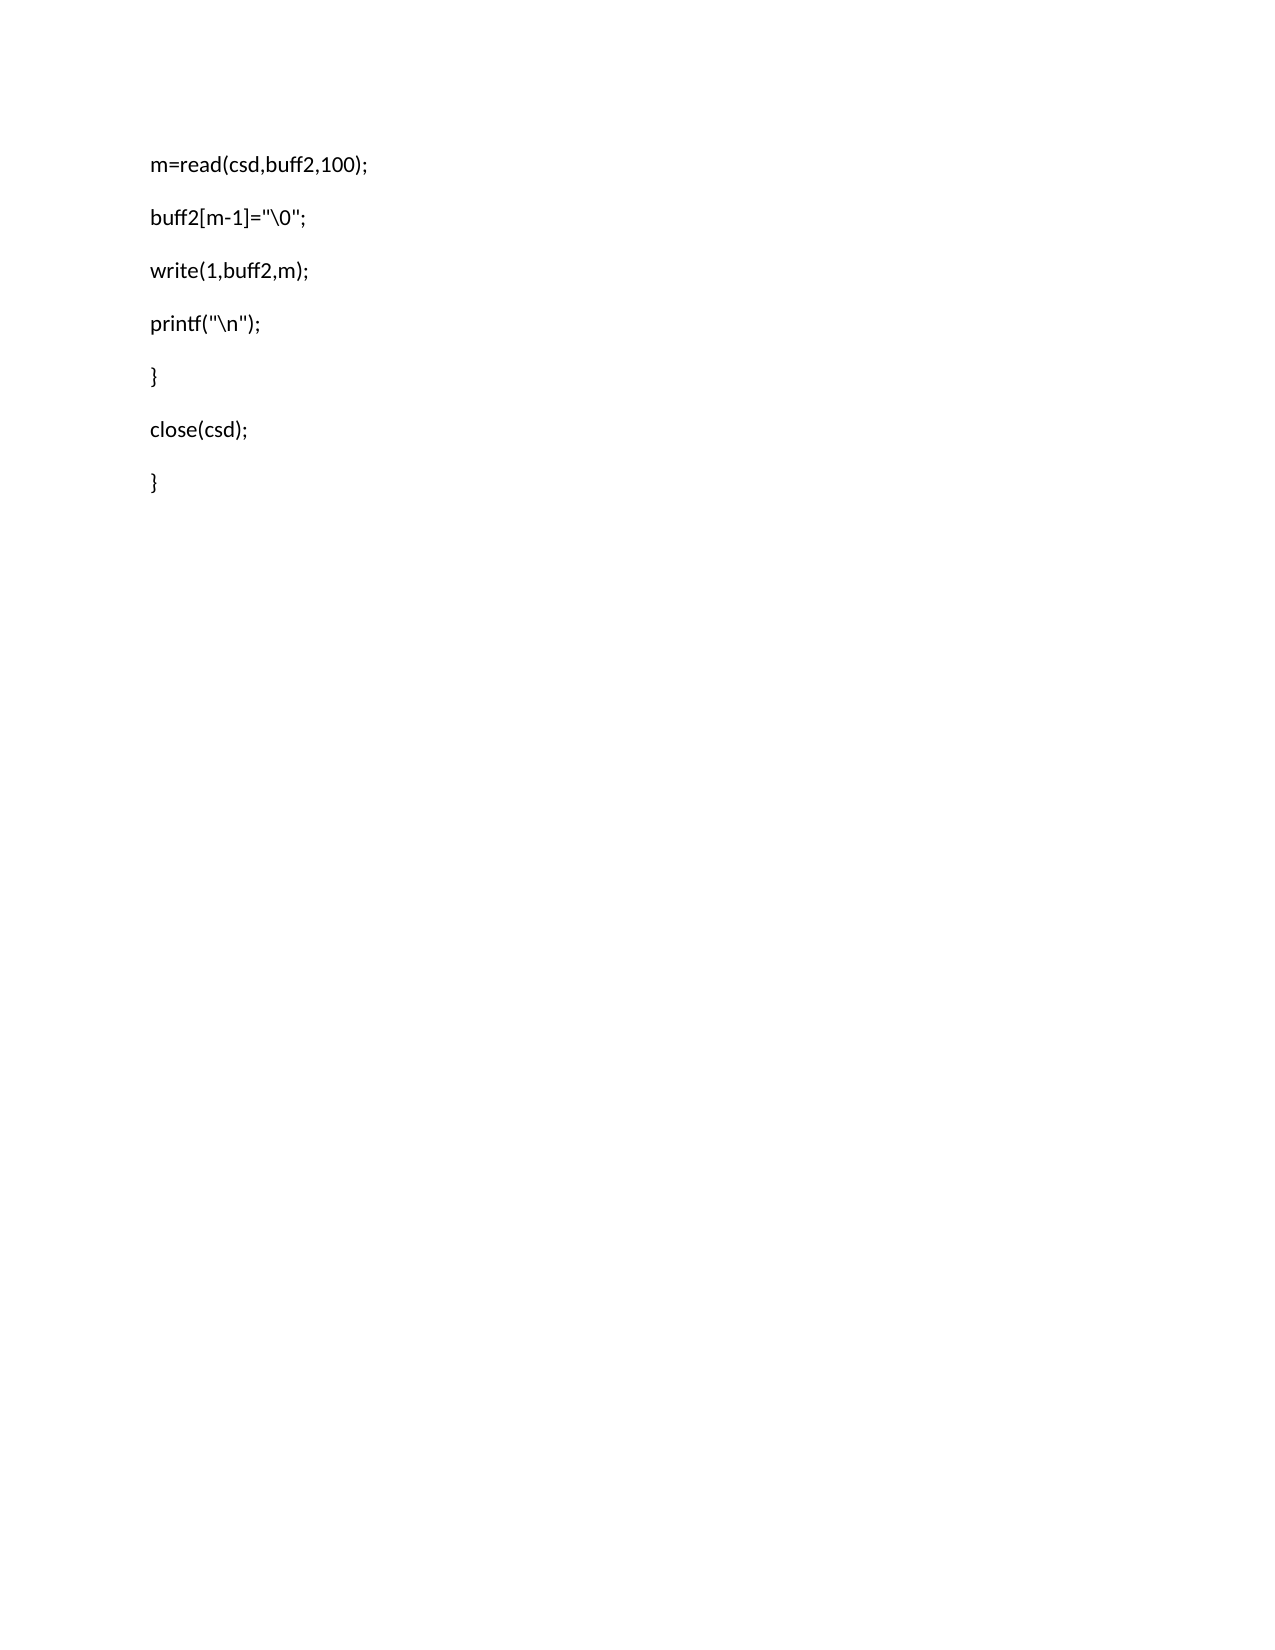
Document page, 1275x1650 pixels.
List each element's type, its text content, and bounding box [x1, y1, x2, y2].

text } [150, 362, 1125, 390]
text write(1,buff2,m); [150, 256, 1125, 284]
text m=read(csd,buff2,100); [150, 150, 1125, 178]
text buff2[m-1]="\0"; [150, 203, 1125, 231]
text close(csd); [150, 415, 1125, 443]
text } [150, 468, 1125, 496]
text printf("\n"); [150, 309, 1125, 337]
